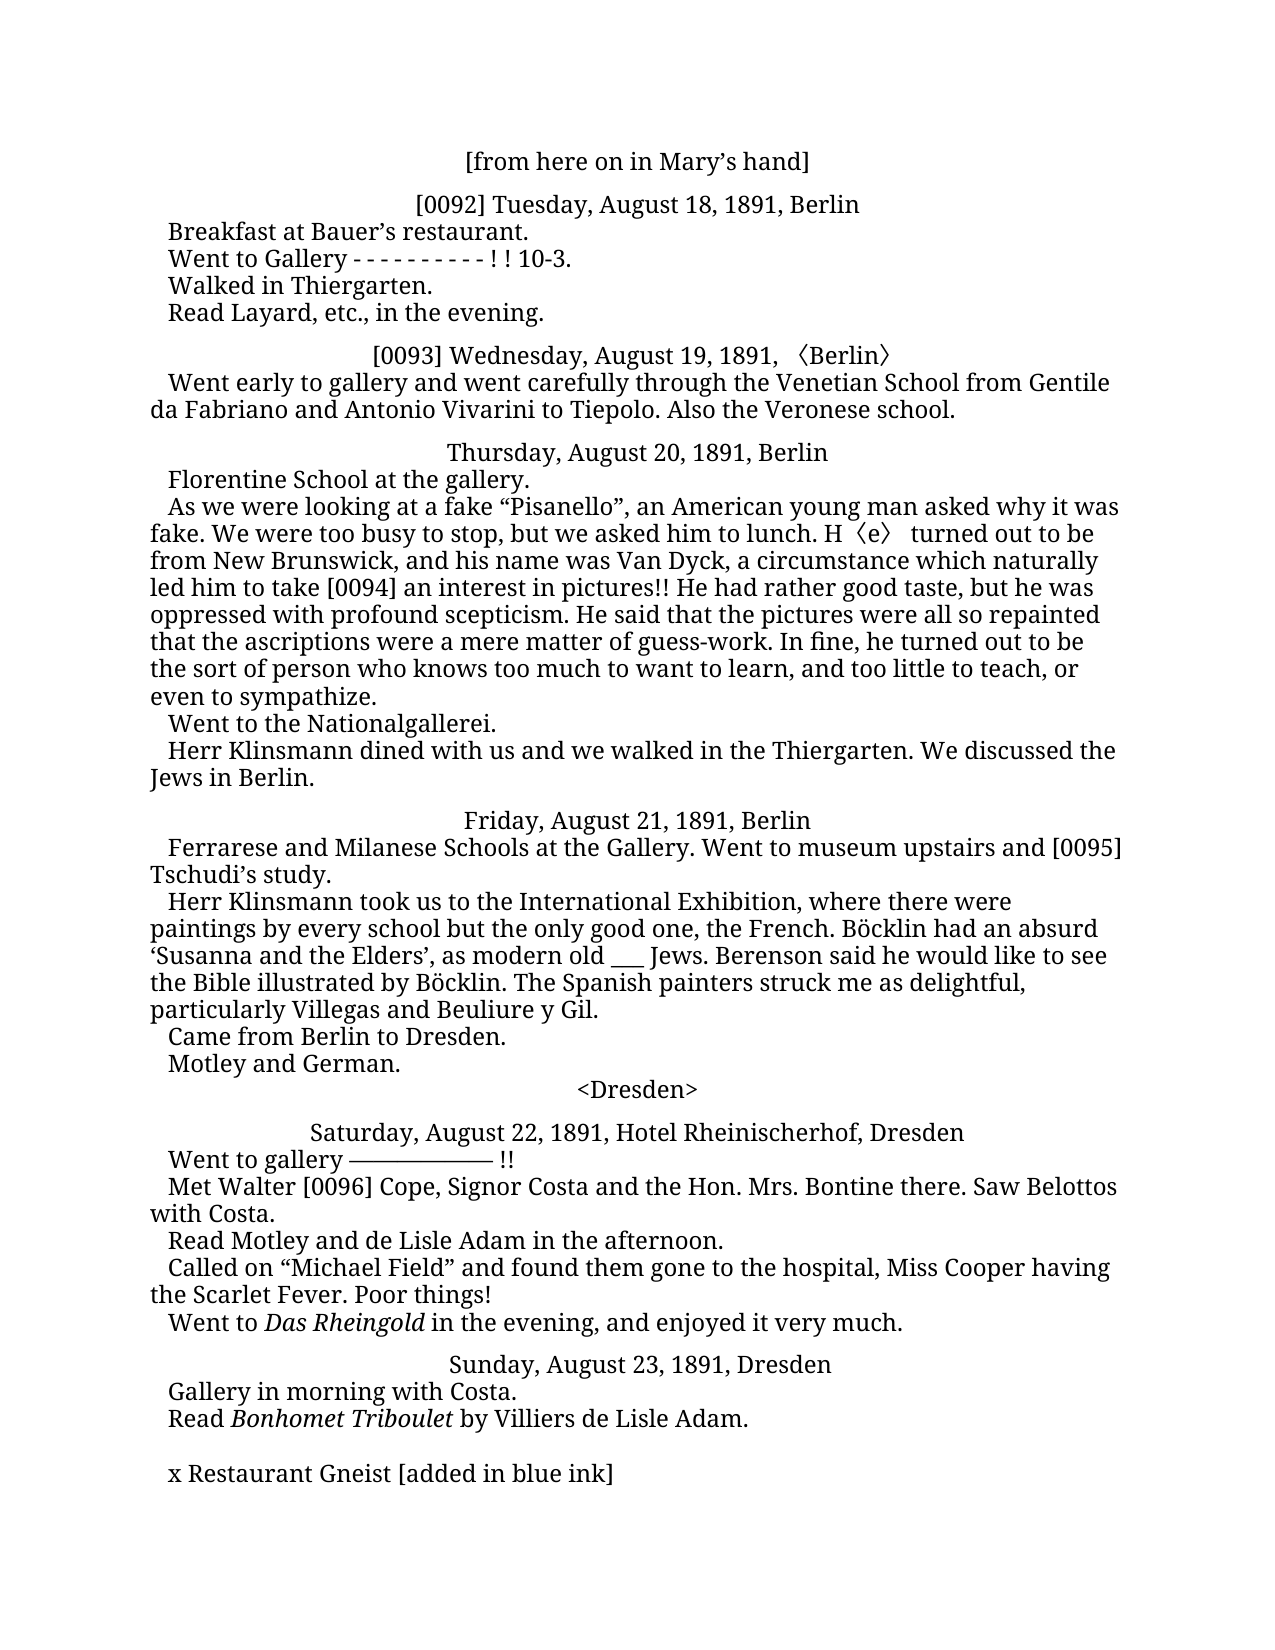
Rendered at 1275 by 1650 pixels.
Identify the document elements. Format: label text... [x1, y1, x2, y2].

text Gallery in morning with Costa. [150, 1379, 1125, 1406]
text <Dresden> [150, 1078, 1125, 1104]
text Motley and German. [150, 1051, 1125, 1078]
text x Restaurant Gneist [added in blue ink] [150, 1460, 1125, 1487]
text Walked in Thiergarten. [150, 273, 1125, 300]
text Went to the Nationalgallerei. [150, 710, 1125, 737]
text [0093] Wednesday, August 19, 1891, 〈Berlin〉 [150, 344, 1125, 370]
text Friday, August 21, 1891, Berlin [150, 808, 1125, 834]
text Sunday, August 23, 1891, Dresden [150, 1353, 1125, 1379]
text Thursday, August 20, 1891, Berlin [150, 441, 1125, 467]
text Read Motley and de Lisle Adam in the afternoon. [150, 1228, 1125, 1255]
text Went to Das Rheingold in the evening, and enjoyed it very much. [150, 1309, 1125, 1336]
text Ferrarese and Milanese Schools at the Gallery. Went to museum upstairs and [0095] Tschudi’s study. [150, 834, 1125, 888]
text Went to gallery —————— !! [150, 1147, 1125, 1174]
text [0092] Tuesday, August 18, 1891, Berlin [150, 193, 1125, 219]
text Breakfast at Bauer’s restaurant. [150, 219, 1125, 246]
text Called on “Michael Field” and found them gone to the hospital, Miss Cooper having the Scarlet Fever. Poor things! [150, 1255, 1125, 1309]
text As we were looking at a fake “Pisanello”, an American young man asked why it was fake. We were too busy to stop, but we asked him to lunch. H〈e〉 turned out to be from New Brunswick, and his name was Van Dyck, a circumstance which naturally led him to take [0094] an interest in pictures!! He had rather good taste, but he was oppressed with profound scepticism. He said that the pictures were all so repainted that the ascriptions were a mere matter of guess-work. In fine, he turned out to be the sort of person who knows too much to want to learn, and too little to teach, or even to sympathize. [150, 494, 1125, 710]
text Herr Klinsmann dined with us and we walked in the Thiergarten. We discussed the Jews in Berlin. [150, 737, 1125, 792]
text Herr Klinsmann took us to the International Exhibition, where there were paintings by every school but the only good one, the French. Böcklin had an absurd ‘Susanna and the Elders’, as modern old ___ Jews. Berenson said he would like to see the Bible illustrated by Böcklin. The Spanish painters struck me as delightful, particularly Villegas and Beuliure y Gil. [150, 888, 1125, 1024]
text Came from Berlin to Dresden. [150, 1024, 1125, 1051]
text [from here on in Mary’s hand] [150, 150, 1125, 176]
text Went to Gallery - - - - - - - - - - ! ! 10-3. [150, 246, 1125, 273]
text Florentine School at the gallery. [150, 467, 1125, 494]
text Met Walter [0096] Cope, Signor Costa and the Hon. Mrs. Bontine there. Saw Belottos with Costa. [150, 1174, 1125, 1228]
text Went early to gallery and went carefully through the Venetian School from Gentile da Fabriano and Antonio Vivarini to Tiepolo. Also the Veronese school. [150, 370, 1125, 424]
text Read Bonhomet Triboulet by Villiers de Lisle Adam. [150, 1406, 1125, 1433]
text Read Layard, etc., in the evening. [150, 300, 1125, 327]
text Saturday, August 22, 1891, Hotel Rheinischerhof, Dresden [150, 1121, 1125, 1147]
